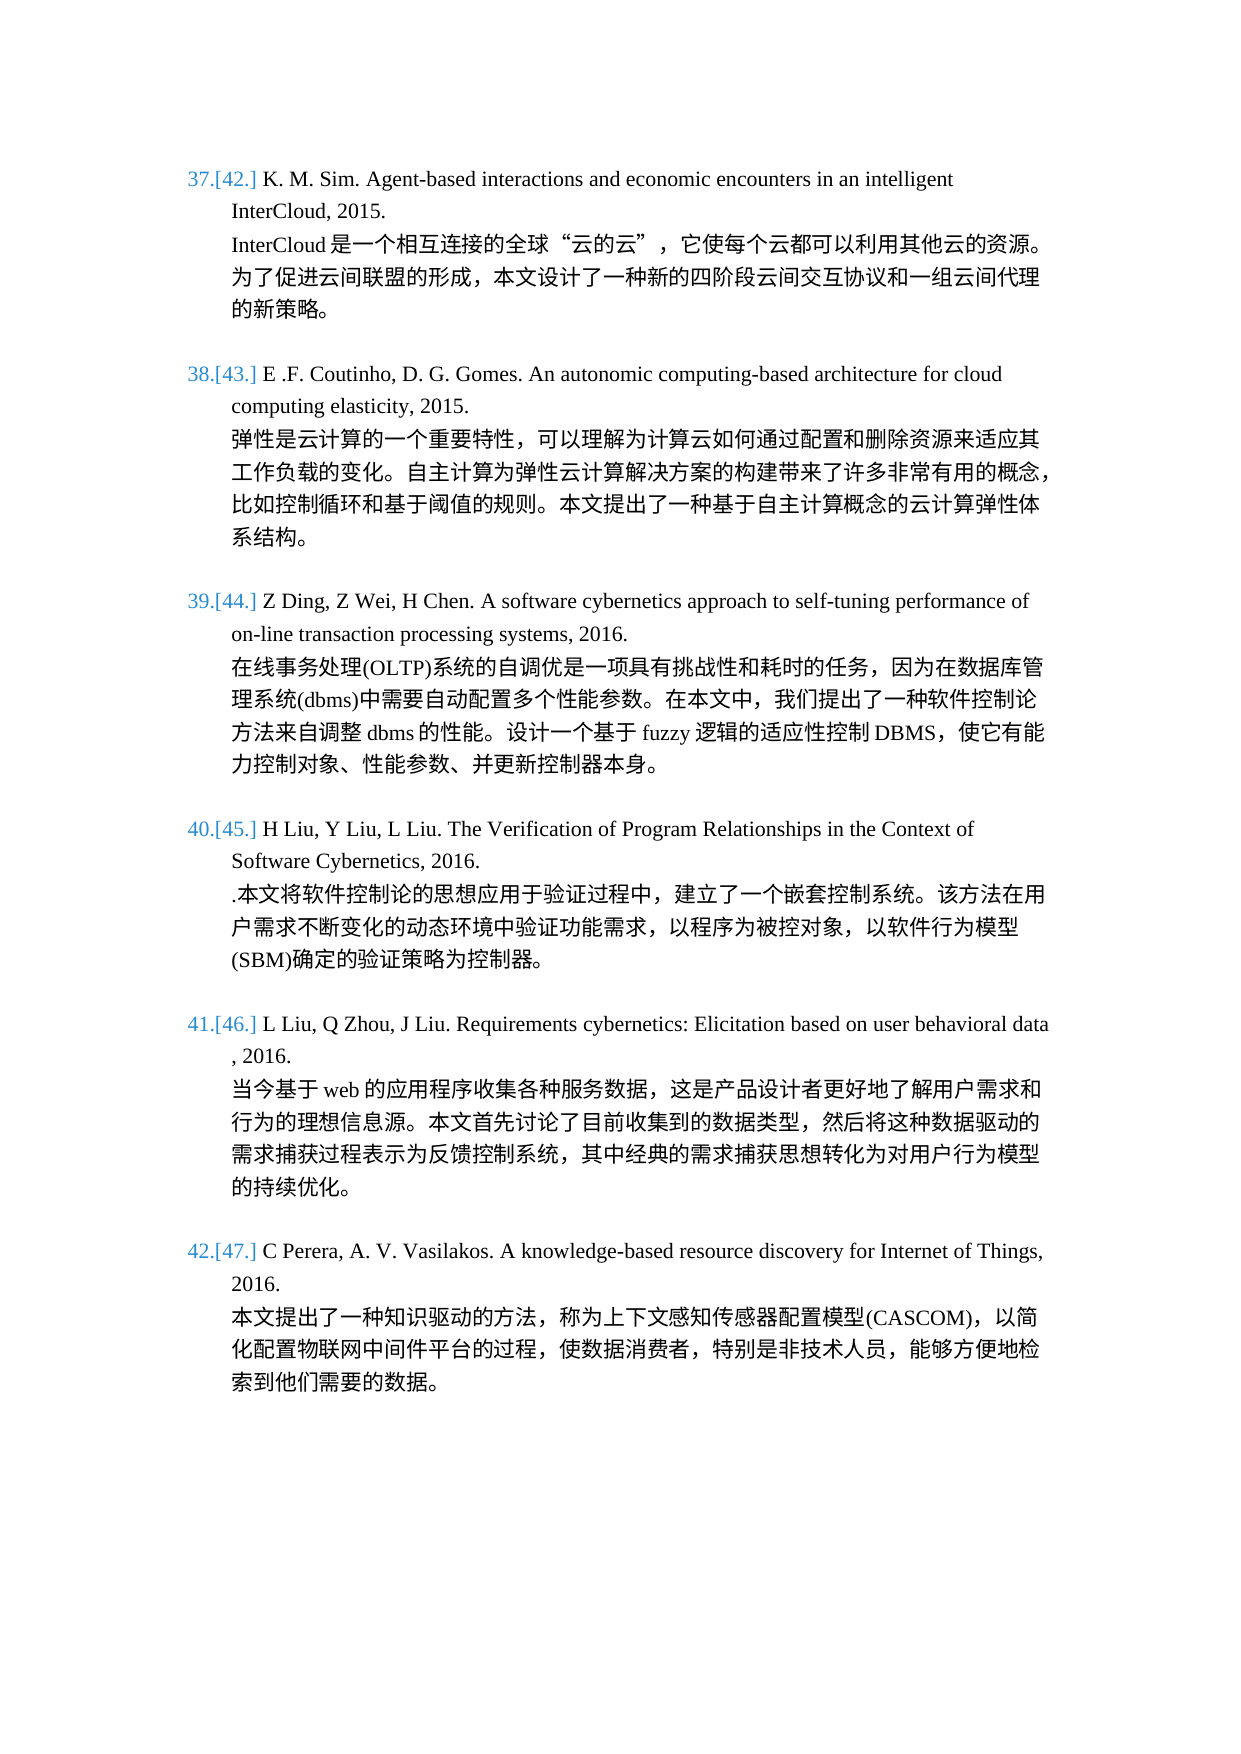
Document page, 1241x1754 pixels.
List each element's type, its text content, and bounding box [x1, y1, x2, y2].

text .本文将软件控制论的思想应用于验证过程中，建立了一个嵌套控制系统。该方法在用户需求不断变化的动态环境中验证功能需求，以程序为被控对象，以软件行为模型(SBM)确定的验证策略为控制器。 [231, 877, 1053, 974]
list Z Ding, Z Wei, H Chen. A software cybernetics approach to self-tuning performance of on-line transaction processing systems, 2016. [187, 584, 1053, 649]
list H Liu, Y Liu, L Liu. The Verification of Program Relationships in the Context of Software Cybernetics, 2016. [187, 812, 1053, 877]
text 本文提出了一种知识驱动的方法，称为上下文感知传感器配置模型(CASCOM)，以简化配置物联网中间件平台的过程，使数据消费者，特别是非技术人员，能够方便地检索到他们需要的数据。 [231, 1299, 1053, 1397]
list L Liu, Q Zhou, J Liu. Requirements cybernetics: Elicitation based on user behavioral data , 2016. [187, 1007, 1053, 1072]
text 在线事务处理(OLTP)系统的自调优是一项具有挑战性和耗时的任务，因为在数据库管理系统(dbms)中需要自动配置多个性能参数。在本文中，我们提出了一种软件控制论方法来自调整dbms的性能。设计一个基于fuzzy逻辑的适应性控制DBMS，使它有能力控制对象、性能参数、并更新控制器本身。 [231, 649, 1053, 779]
text InterCloud是一个相互连接的全球“云的云”，它使每个云都可以利用其他云的资源。为了促进云间联盟的形成，本文设计了一种新的四阶段云间交互协议和一组云间代理的新策略。 [231, 227, 1053, 324]
list K. M. Sim. Agent-based interactions and economic encounters in an intelligent InterCloud, 2015. [187, 162, 1053, 227]
text 弹性是云计算的一个重要特性，可以理解为计算云如何通过配置和删除资源来适应其工作负载的变化。自主计算为弹性云计算解决方案的构建带来了许多非常有用的概念，比如控制循环和基于阈值的规则。本文提出了一种基于自主计算概念的云计算弹性体系结构。 [231, 422, 1053, 552]
list C Perera, A. V. Vasilakos. A knowledge-based resource discovery for Internet of Things, 2016. [187, 1234, 1053, 1299]
text 当今基于web的应用程序收集各种服务数据，这是产品设计者更好地了解用户需求和行为的理想信息源。本文首先讨论了目前收集到的数据类型，然后将这种数据驱动的需求捕获过程表示为反馈控制系统，其中经典的需求捕获思想转化为对用户行为模型的持续优化。 [231, 1072, 1053, 1202]
list E .F. Coutinho, D. G. Gomes. An autonomic computing-based architecture for cloud computing elasticity, 2015. [187, 357, 1053, 422]
